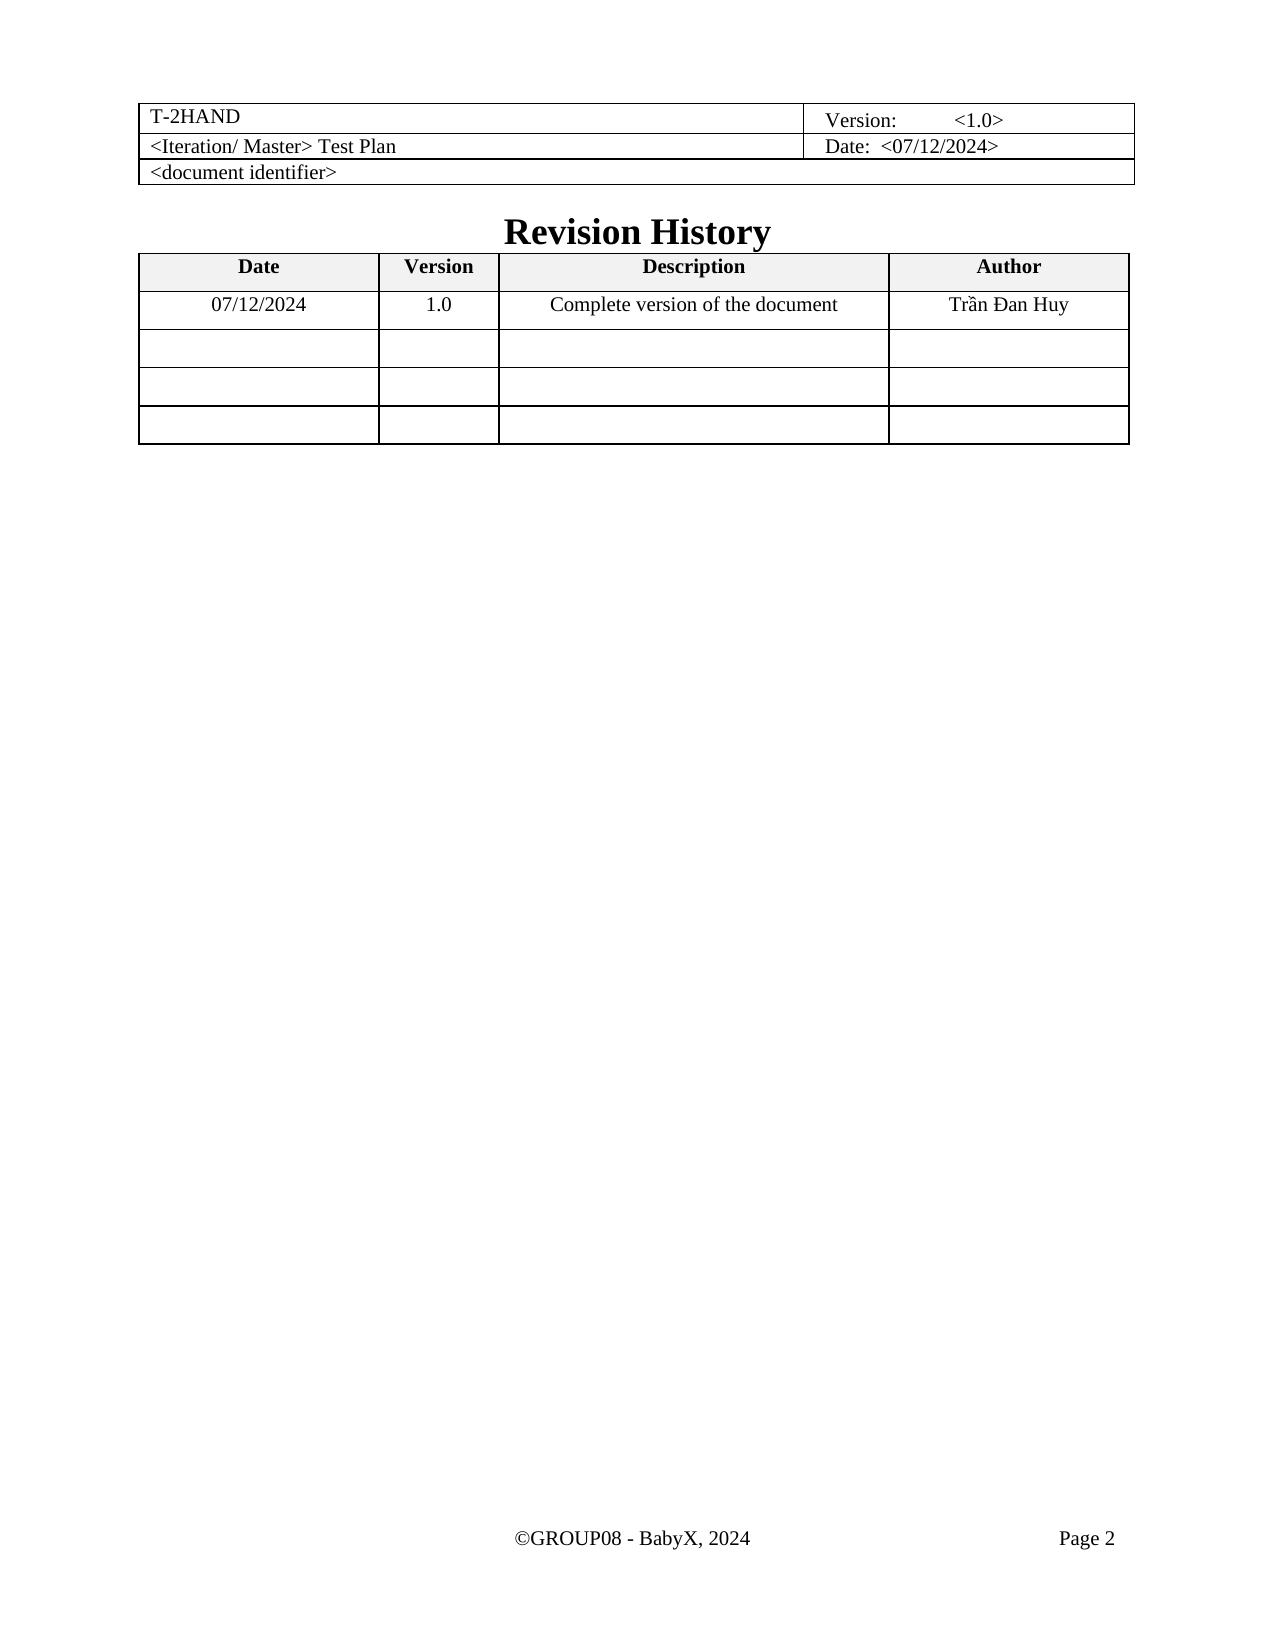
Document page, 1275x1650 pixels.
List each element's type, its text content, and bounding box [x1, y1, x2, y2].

table_cell [380, 407, 498, 443]
table_header Date [140, 254, 378, 291]
table_cell [140, 368, 378, 405]
table_header Author [890, 254, 1128, 291]
table_cell [140, 330, 378, 367]
table_cell [500, 330, 888, 367]
table_cell [380, 330, 498, 367]
table_header Version [380, 254, 498, 291]
table_cell Trần Đan Huy [890, 292, 1128, 329]
table_cell [890, 368, 1128, 405]
title Revision History [150, 209, 1125, 252]
table_cell [140, 407, 378, 443]
table_cell [890, 407, 1128, 443]
table_cell Complete version of the document [500, 292, 888, 329]
table_cell [890, 330, 1128, 367]
table_cell [500, 407, 888, 443]
table_cell [500, 368, 888, 405]
table_cell 1.0 [380, 292, 498, 329]
table_header Description [500, 254, 888, 291]
table_cell [380, 368, 498, 405]
table_cell 07/12/2024 [140, 292, 378, 329]
